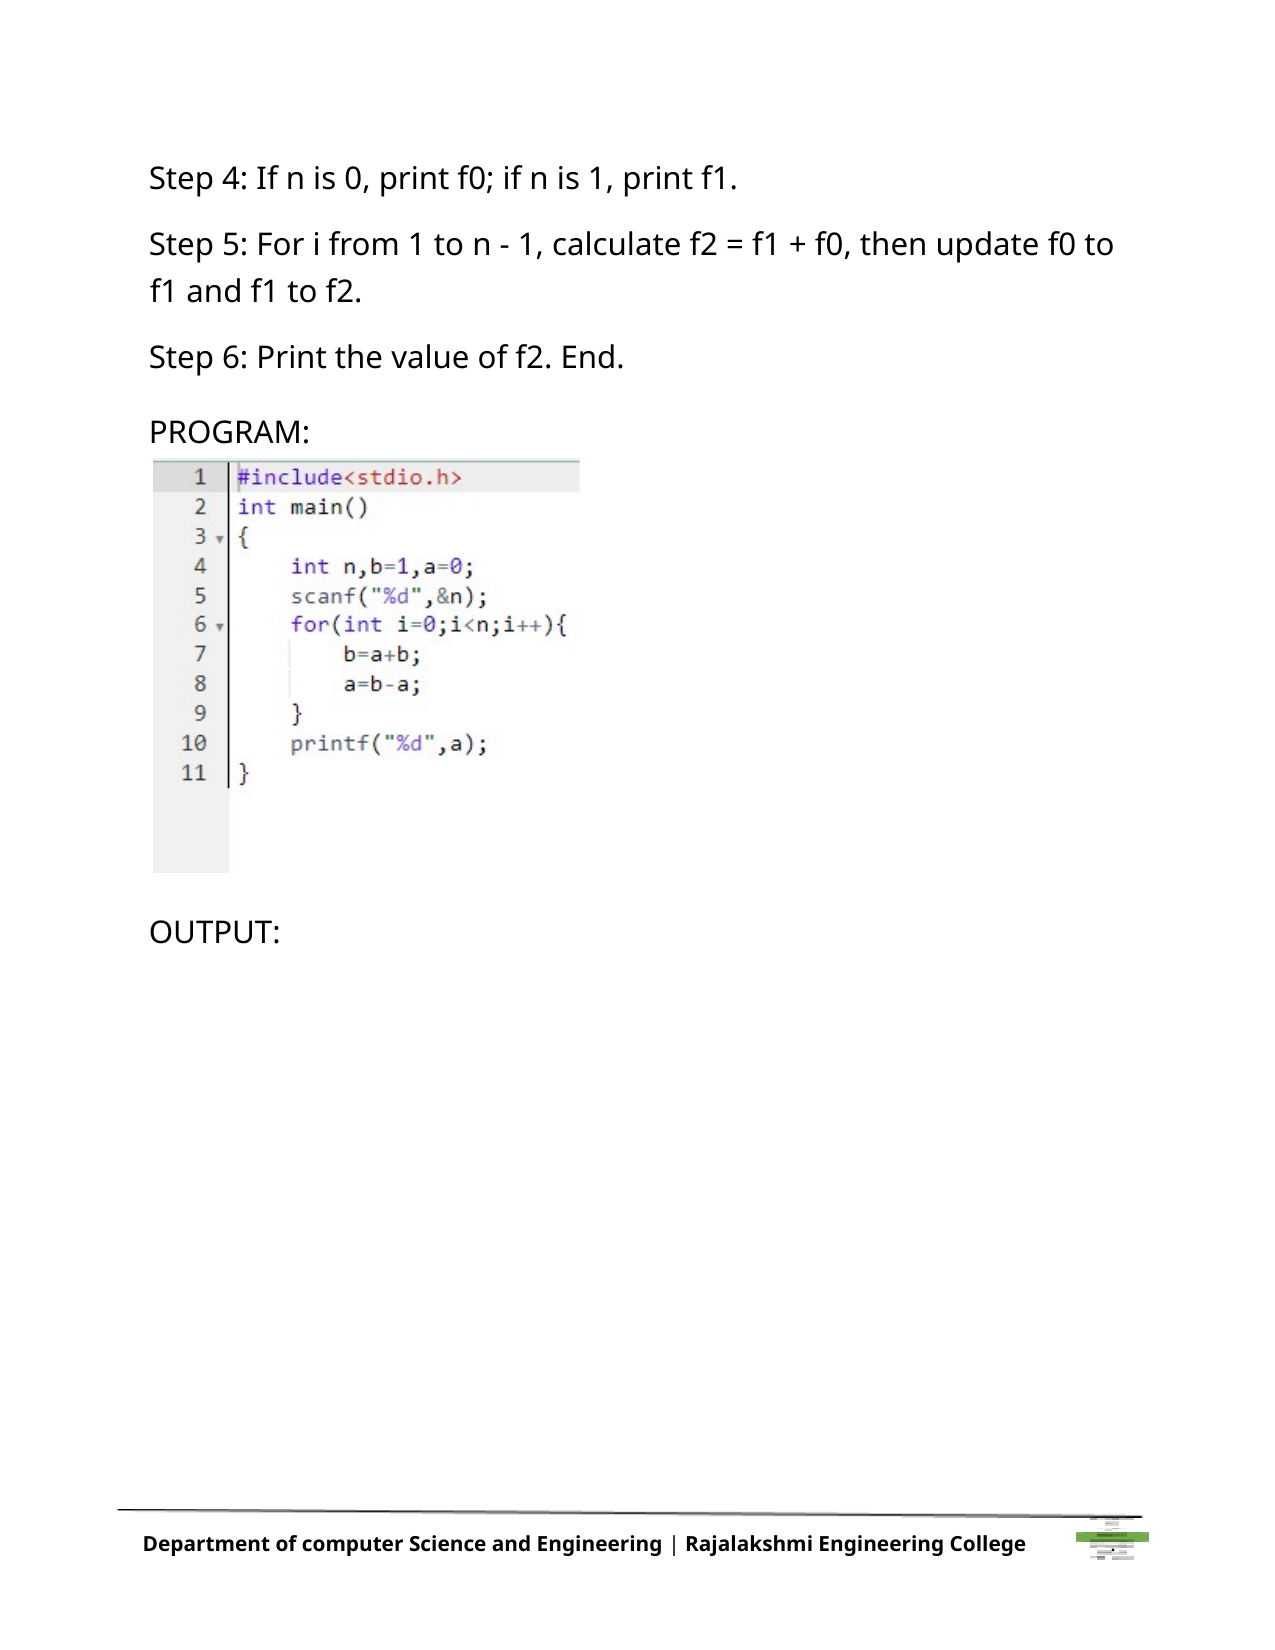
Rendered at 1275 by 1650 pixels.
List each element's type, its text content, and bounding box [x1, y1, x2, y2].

text Step 6: Print the value of f2. End. [148, 335, 1116, 378]
text PROGRAM: [148, 410, 1116, 453]
picture [117, 1509, 1149, 1560]
text Step 5: For i from 1 to n - 1, calculate f2 = f1 + f0, then update f0 to f1 and f1 to f2. [148, 222, 1116, 312]
picture [153, 458, 580, 873]
text Step 4: If n is 0, print f0; if n is 1, print f1. [148, 156, 1116, 198]
text OUTPUT: [148, 909, 1116, 952]
